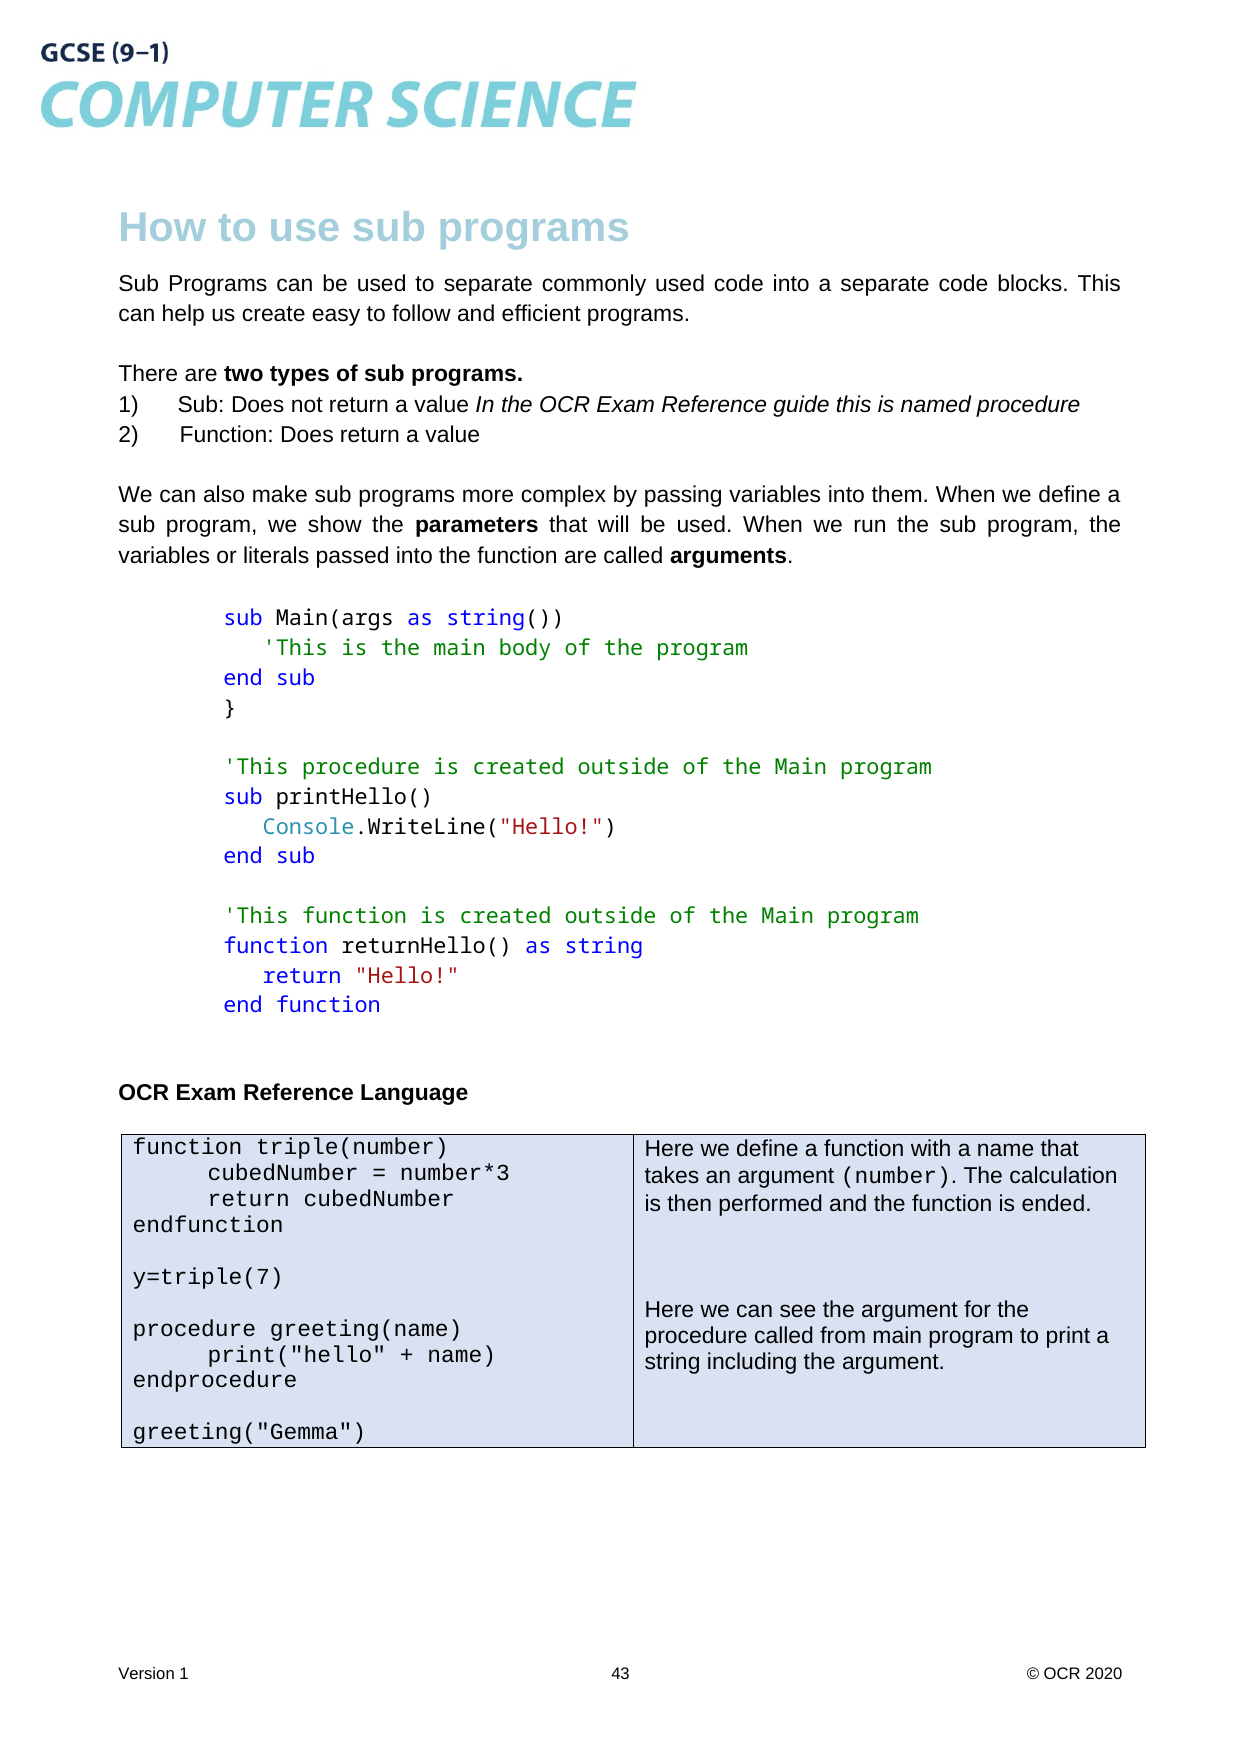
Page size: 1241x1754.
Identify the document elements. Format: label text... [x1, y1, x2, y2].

text end function [118, 989, 1122, 1019]
text We can also make sub programs more complex by passing variables into them. When we define a sub program, we show the parameters that will be used. When we run the sub program, the variables or literals passed into the function are called arguments. [118, 481, 1122, 568]
table_header Here we define a function with a name that takes an argument (number). The calculation is then performed and the function is ended. Here we can see the argument for the procedure called from main program to print a string including the argument. [634, 1135, 1145, 1447]
text Console.WriteLine("Hello!") [118, 811, 1122, 840]
text 'This function is created outside of the Main program [118, 900, 1122, 930]
text sub printHello() [118, 781, 1122, 811]
table_header function triple(number) cubedNumber = number*3 return cubedNumber endfunction y=triple(7) procedure greeting(name) print("hello" + name) endprocedure greeting("Gemma") [122, 1135, 633, 1447]
list Sub: Does not return a value In the OCR Exam Reference guide this is named procedure [118, 391, 1122, 417]
text There are two types of sub programs. [118, 360, 1122, 387]
text function returnHello() as string [118, 930, 1122, 959]
text sub Main(args as string()) [118, 602, 1122, 632]
text end sub [118, 662, 1122, 691]
list Function: Does return a value [118, 421, 1122, 447]
text OCR Exam Reference Language [118, 1079, 1122, 1106]
text return "Hello!" [118, 959, 1122, 989]
text 'This procedure is created outside of the Main program [118, 751, 1122, 781]
picture [0, 5, 1241, 183]
text Sub Programs can be used to separate commonly used code into a separate code blocks. This can help us create easy to follow and efficient programs. [118, 270, 1122, 326]
text } [118, 691, 1122, 721]
text 'This is the main body of the program [118, 632, 1122, 662]
text end sub [118, 840, 1122, 870]
subtitle How to use sub programs [118, 202, 1122, 250]
